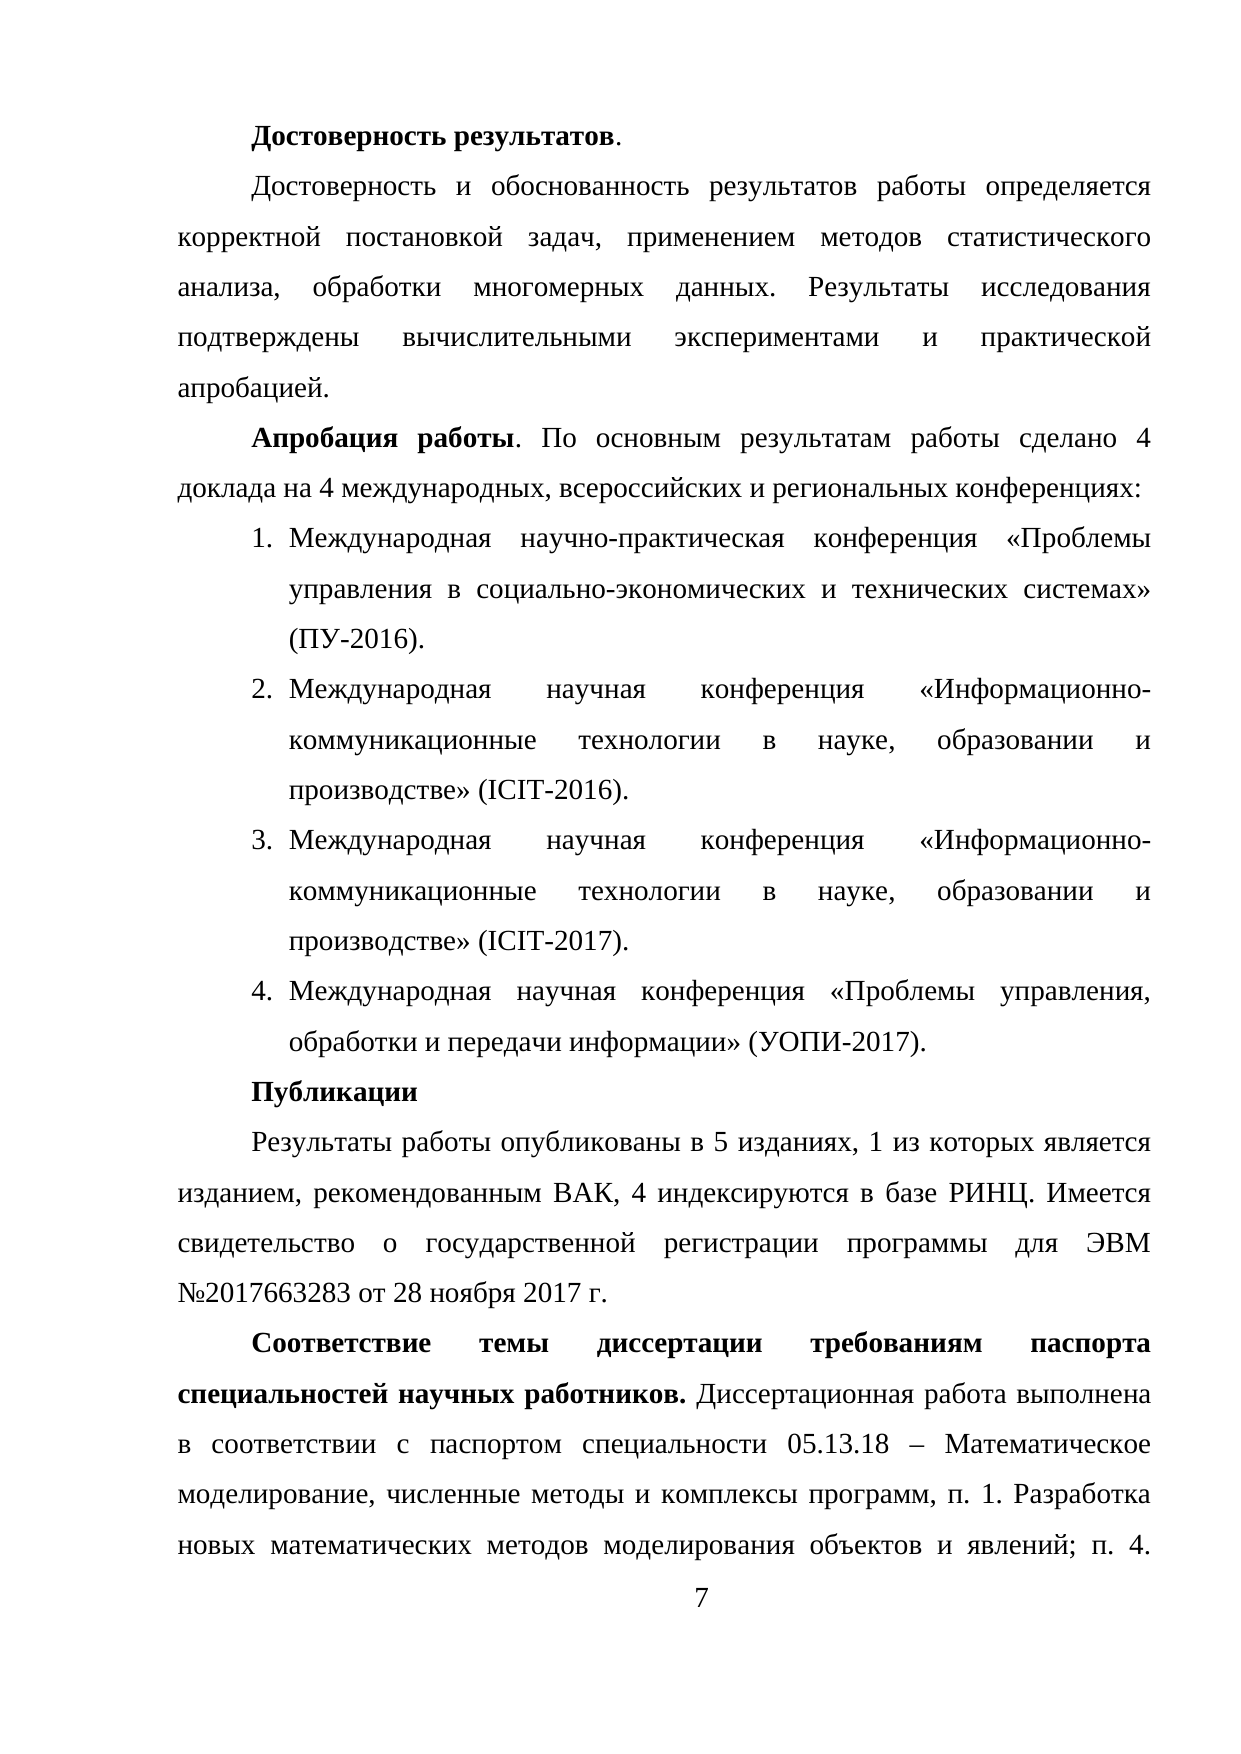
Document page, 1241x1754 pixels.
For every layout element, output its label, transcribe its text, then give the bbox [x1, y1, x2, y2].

text Достоверность результатов. [177, 118, 1152, 152]
text Публикации [177, 1074, 1152, 1108]
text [177, 1326, 1152, 1560]
text Достоверность и обоснованность результатов работы определяется корректной постановкой задач, применением методов статистического анализа, обработки многомерных данных. Результаты исследования подтверждены вычислительными экспериментами и практической апробацией. [177, 168, 1152, 403]
list Международная научно-практическая конференция «Проблемы управления в социально-экономических и технических системах» (ПУ-2016). [251, 521, 1152, 655]
list Международная научная конференция «Информационно-коммуникационные технологии в науке, образовании и производстве» (ICIT-2017). [251, 822, 1152, 957]
text Апробация работы. По основным результатам работы сделано 4 доклада на 4 международных, всероссийских и региональных конференциях: [177, 420, 1152, 504]
list Международная научная конференция «Проблемы управления, обработки и передачи информации» (УОПИ-2017). [251, 973, 1152, 1057]
text Результаты работы опубликованы в 5 изданиях, 1 из которых является изданием, рекомендованным ВАК, 4 индексируются в базе РИНЦ. Имеется свидетельство о государственной регистрации программы для ЭВМ №2017663283 от 28 ноября 2017 г. [177, 1124, 1152, 1309]
list Международная научная конференция «Информационно-коммуникационные технологии в науке, образовании и производстве» (ICIT-2016). [251, 672, 1152, 806]
